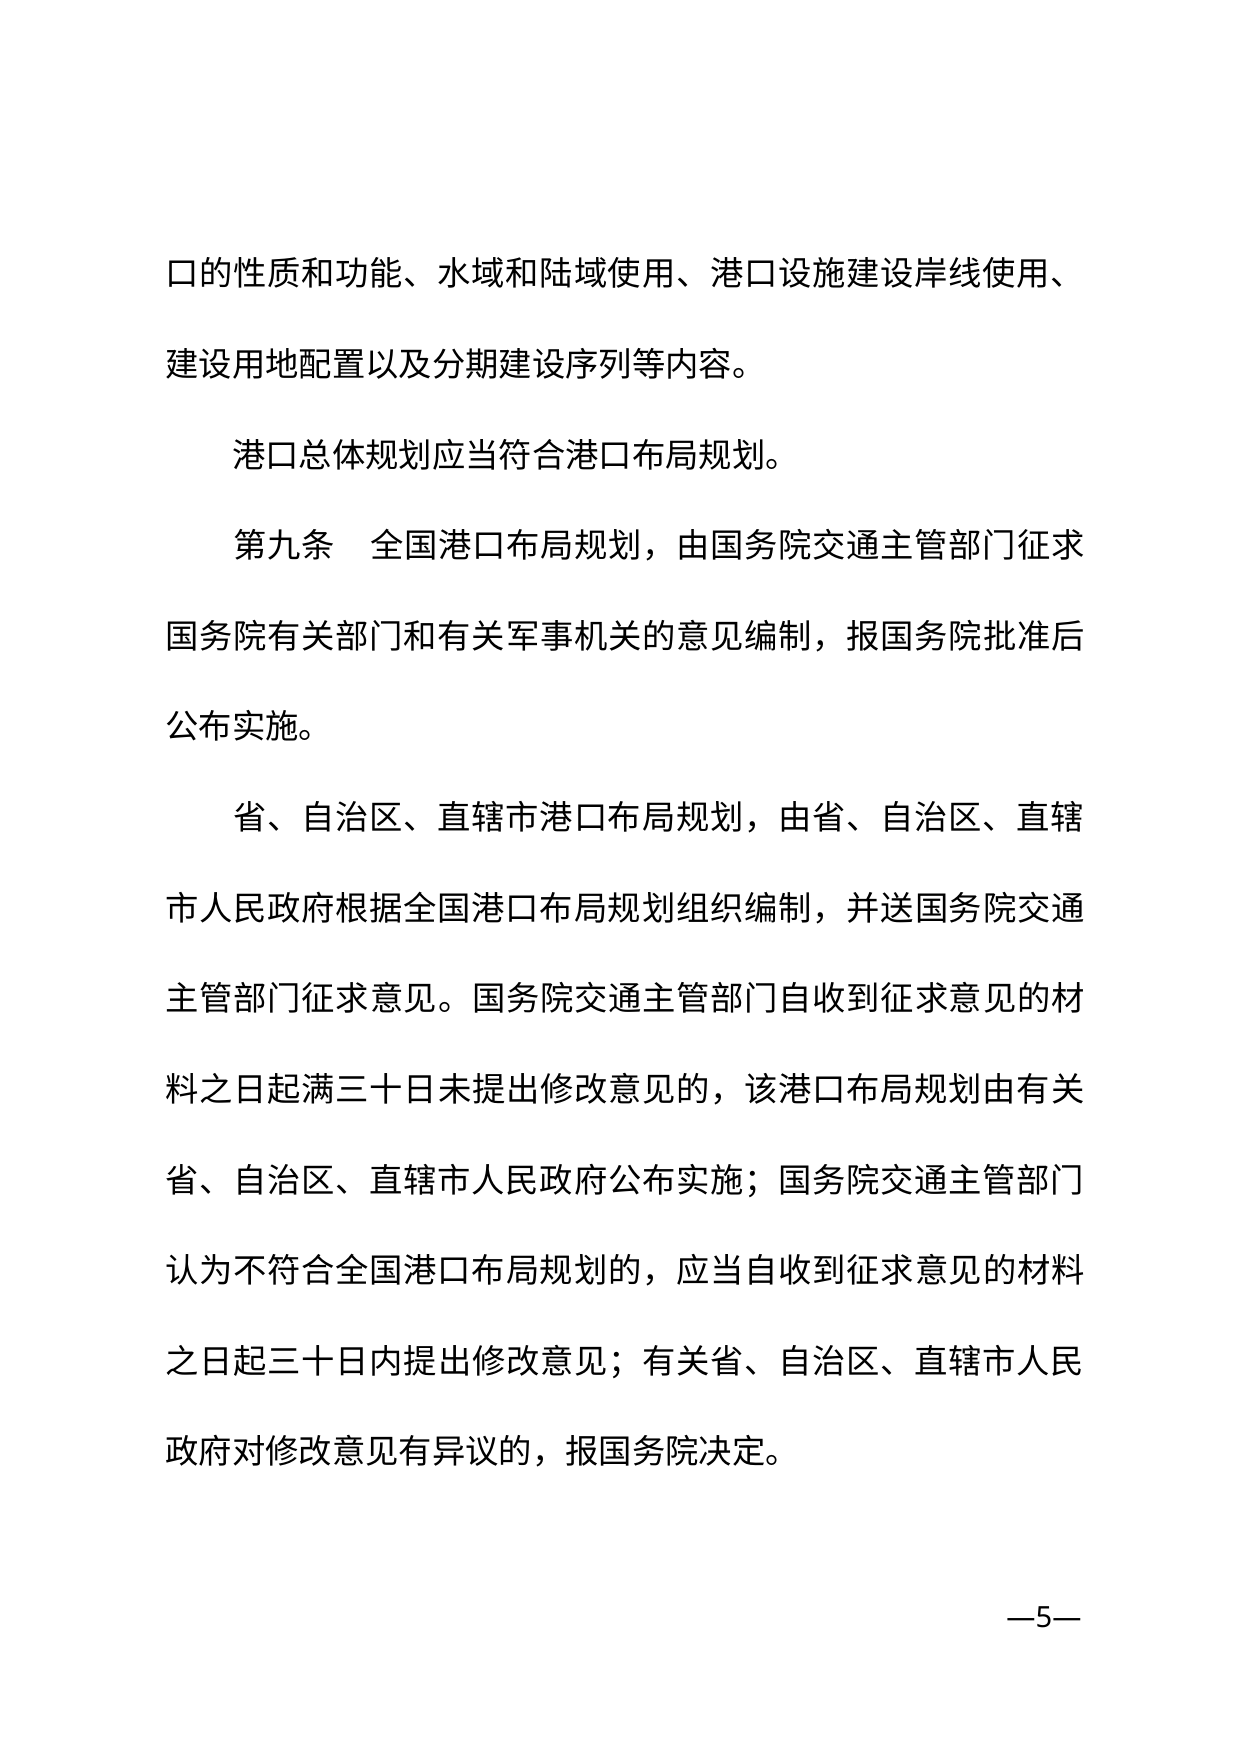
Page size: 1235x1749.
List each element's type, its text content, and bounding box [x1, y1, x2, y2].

text 港口总体规划应当符合港口布局规划。 [165, 407, 1087, 498]
text 第九条 全国港口布局规划，由国务院交通主管部门征求国务院有关部门和有关军事机关的意见编制，报国务院批准后公布实施。 [165, 498, 1087, 770]
text 省、自治区、直辖市港口布局规划，由省、自治区、直辖市人民政府根据全国港口布局规划组织编制，并送国务院交通主管部门征求意见。国务院交通主管部门自收到征求意见的材料之日起满三十日未提出修改意见的，该港口布局规划由有关省、自治区、直辖市人民政府公布实施；国务院交通主管部门认为不符合全国港口布局规划的，应当自收到征求意见的材料之日起三十日内提出修改意见；有关省、自治区、直辖市人民政府对修改意见有异议的，报国务院决定。 [165, 770, 1087, 1495]
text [165, 226, 1087, 407]
